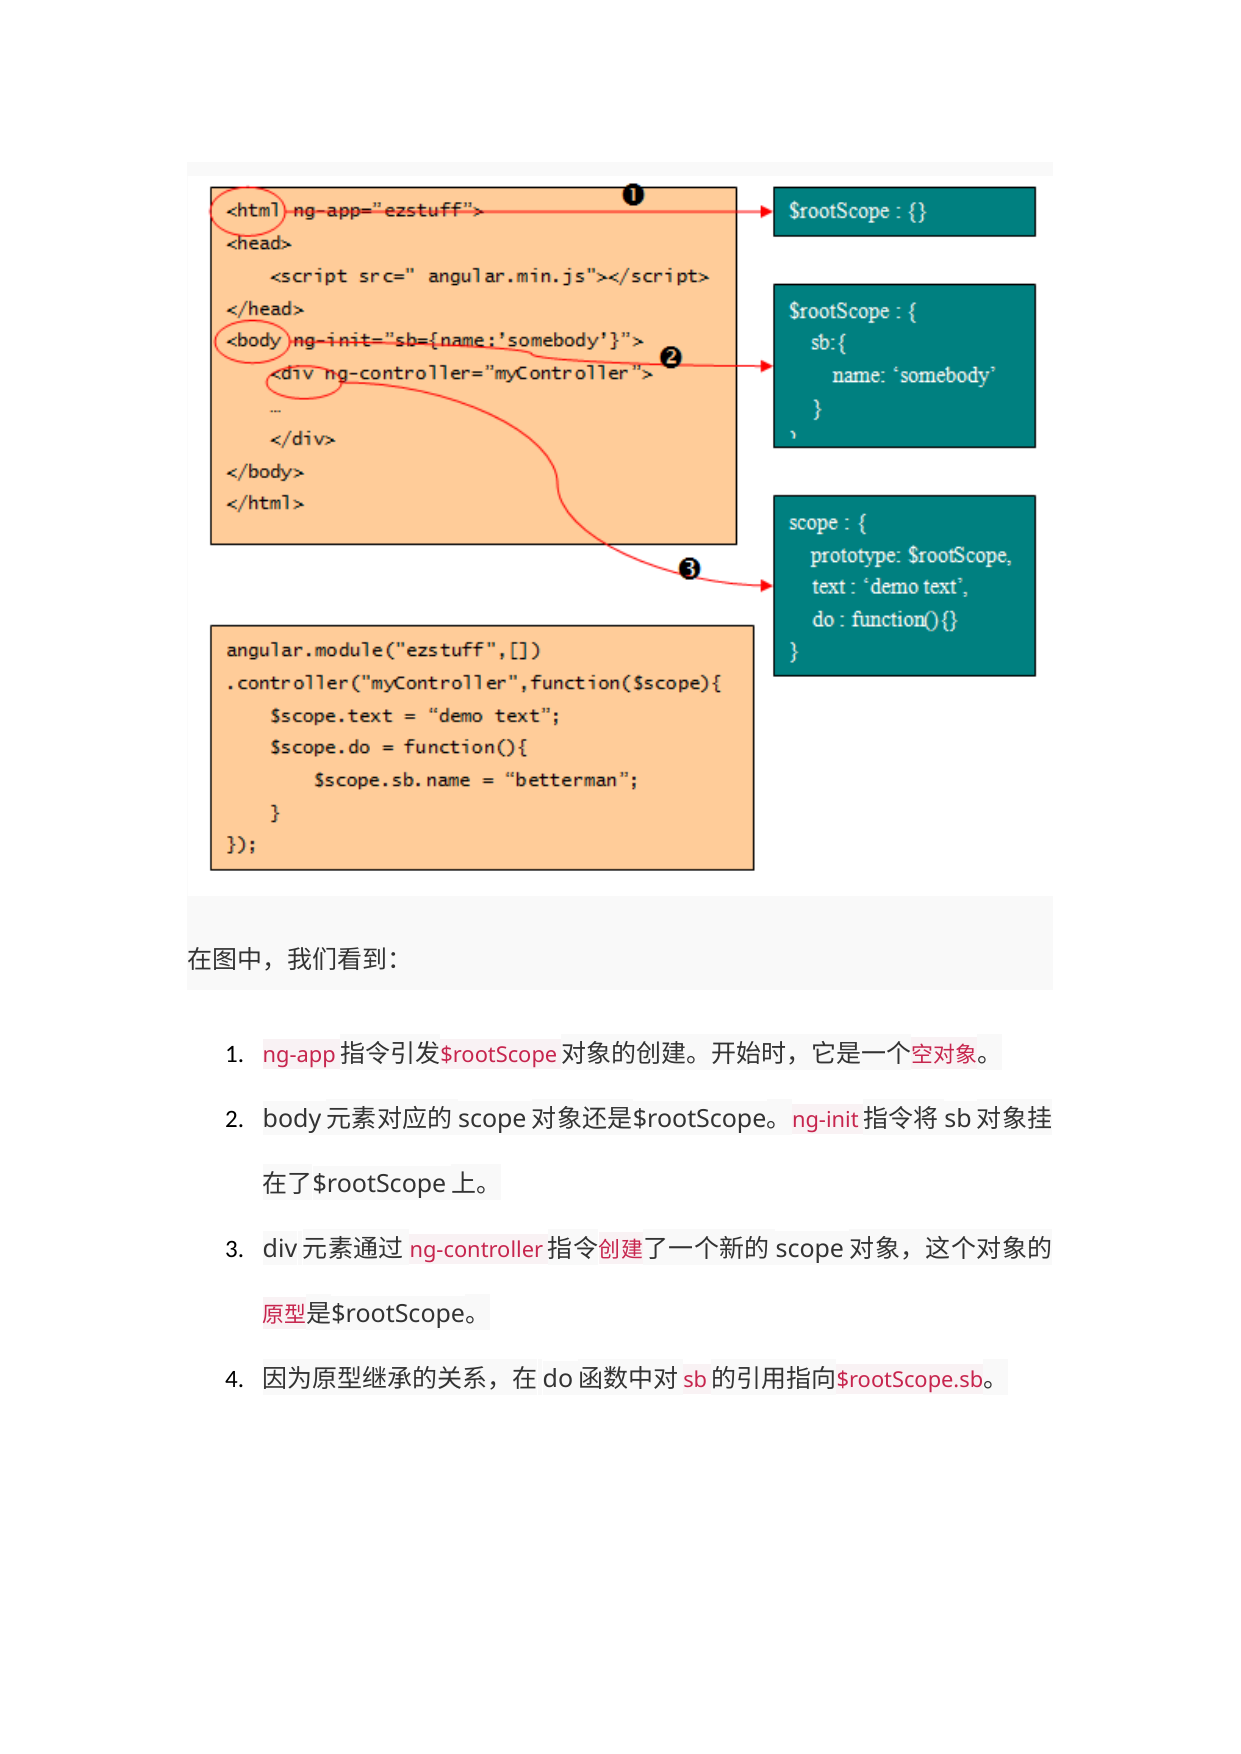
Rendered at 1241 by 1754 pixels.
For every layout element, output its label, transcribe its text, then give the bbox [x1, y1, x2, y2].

list body元素对应的scope对象还是$rootScope。ng-init指令将sb对象挂在了$rootScope上。 [225, 1084, 1053, 1214]
list ng-app指令引发$rootScope对象的创建。开始时，它是一个空对象。 [225, 1019, 1053, 1084]
list div元素通过ng-controller指令创建了一个新的scope对象，这个对象的原型是$rootScope。 [225, 1214, 1053, 1344]
list 因为原型继承的关系，在do函数中对sb的引用指向$rootScope.sb。 [225, 1344, 1053, 1409]
picture [187, 176, 1066, 896]
text 在图中，我们看到： [187, 925, 1053, 990]
